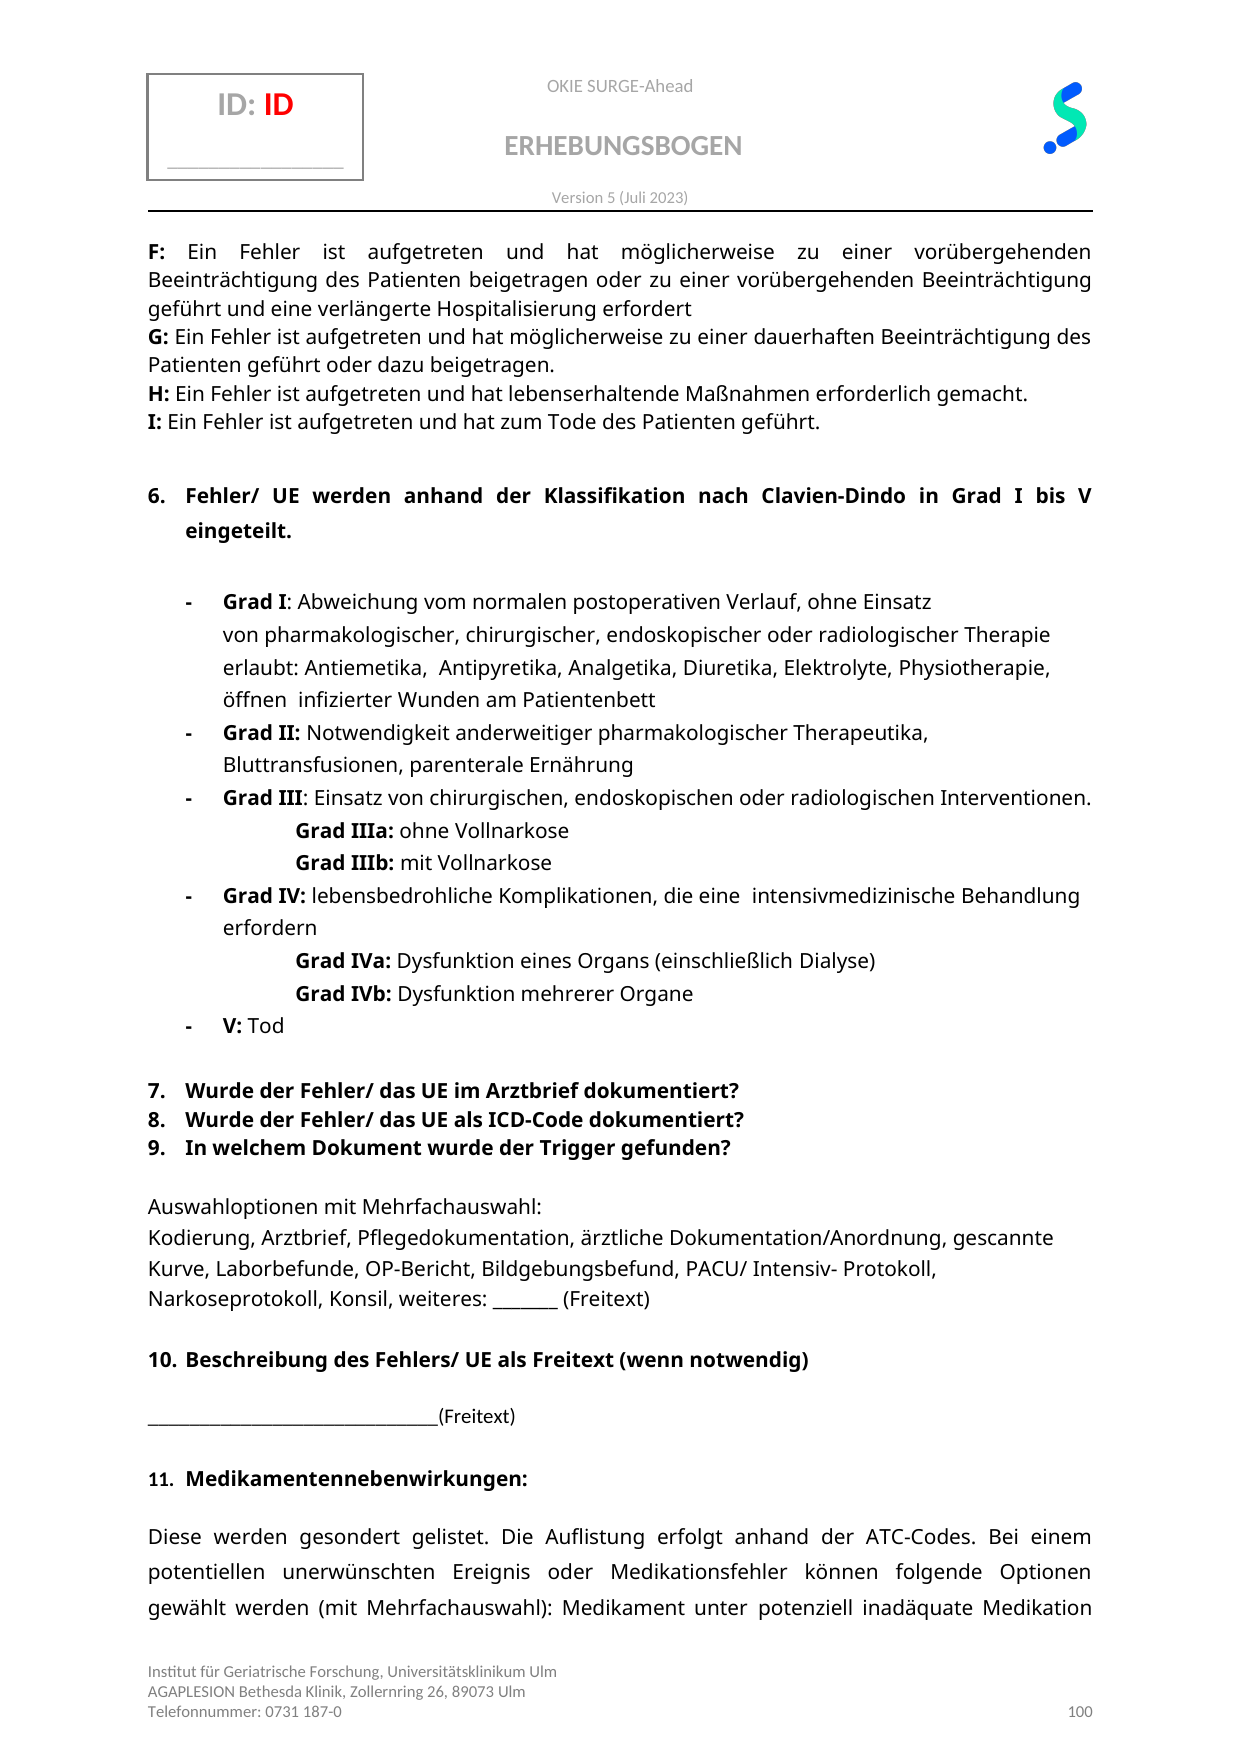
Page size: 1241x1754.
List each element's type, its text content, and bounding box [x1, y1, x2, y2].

list Grad IVa: Dysfunktion eines Organs (einschließlich Dialyse) [223, 946, 1093, 974]
text G: Ein Fehler ist aufgetreten und hat möglicherweise zu einer dauerhaften Beeinträchtigung des Patienten geführt oder dazu beigetragen. [148, 322, 1093, 379]
text I: Ein Fehler ist aufgetreten und hat zum Tode des Patienten geführt. [148, 407, 1093, 436]
text F: Ein Fehler ist aufgetreten und hat möglicherweise zu einer vorübergehenden Beeinträchtigung des Patienten beigetragen oder zu einer vorübergehenden Beeinträchtigung geführt und eine verlängerte Hospitalisierung erfordert [148, 237, 1093, 322]
list Wurde der Fehler/ das UE im Arztbrief dokumentiert? [148, 1077, 1093, 1105]
list Grad IV: lebensbedrohliche Komplikationen, die eine intensivmedizinische Behandlung erfordern [185, 881, 1093, 942]
text ____________________________(Freitext) [148, 1403, 1093, 1429]
list Beschreibung des Fehlers/ UE als Freitext (wenn notwendig) [148, 1346, 1093, 1374]
list Medikamentennebenwirkungen: [148, 1464, 1093, 1493]
list Grad III: Einsatz von chirurgischen, endoskopischen oder radiologischen Interventionen. [185, 783, 1093, 812]
list Fehler/ UE werden anhand der Klassifikation nach Clavien-Dindo in Grad I bis V eingeteilt. [148, 481, 1093, 545]
list Grad I: Abweichung vom normalen postoperativen Verlauf, ohne Einsatz von pharmakologischer, chirurgischer, endoskopischer oder radiologischer Therapie erlaubt: Antiemetika, Antipyretika, Analgetika, Diuretika, Elektrolyte, Physiotherapie, öffnen infizierter Wunden am Patientenbett [185, 587, 1093, 714]
list Grad IIIa: ohne Vollnarkose [223, 816, 1093, 844]
list Kodierung, Arztbrief, Pflegedokumentation, ärztliche Dokumentation/Anordnung, gescannte Kurve, Laborbefunde, OP-Bericht, Bildgebungsbefund, PACU/ Intensiv- Protokoll, Narkoseprotokoll, Konsil, weiteres: _______ (Freitext) [148, 1223, 1093, 1313]
list Wurde der Fehler/ das UE als ICD-Code dokumentiert? [148, 1105, 1093, 1133]
list Grad IIIb: mit Vollnarkose [223, 848, 1093, 877]
text H: Ein Fehler ist aufgetreten und hat lebenserhaltende Maßnahmen erforderlich gemacht. [148, 379, 1093, 407]
list Grad II: Notwendigkeit anderweitiger pharmakologischer Therapeutika, Bluttransfusionen, parenterale Ernährung [185, 718, 1093, 779]
picture [1035, 75, 1093, 160]
list V: Tod [185, 1011, 1093, 1040]
list Grad IVb: Dysfunktion mehrerer Organe [223, 979, 1093, 1007]
list Auswahloptionen mit Mehrfachauswahl: [148, 1192, 1093, 1221]
list In welchem Dokument wurde der Trigger gefunden? [148, 1133, 1093, 1162]
